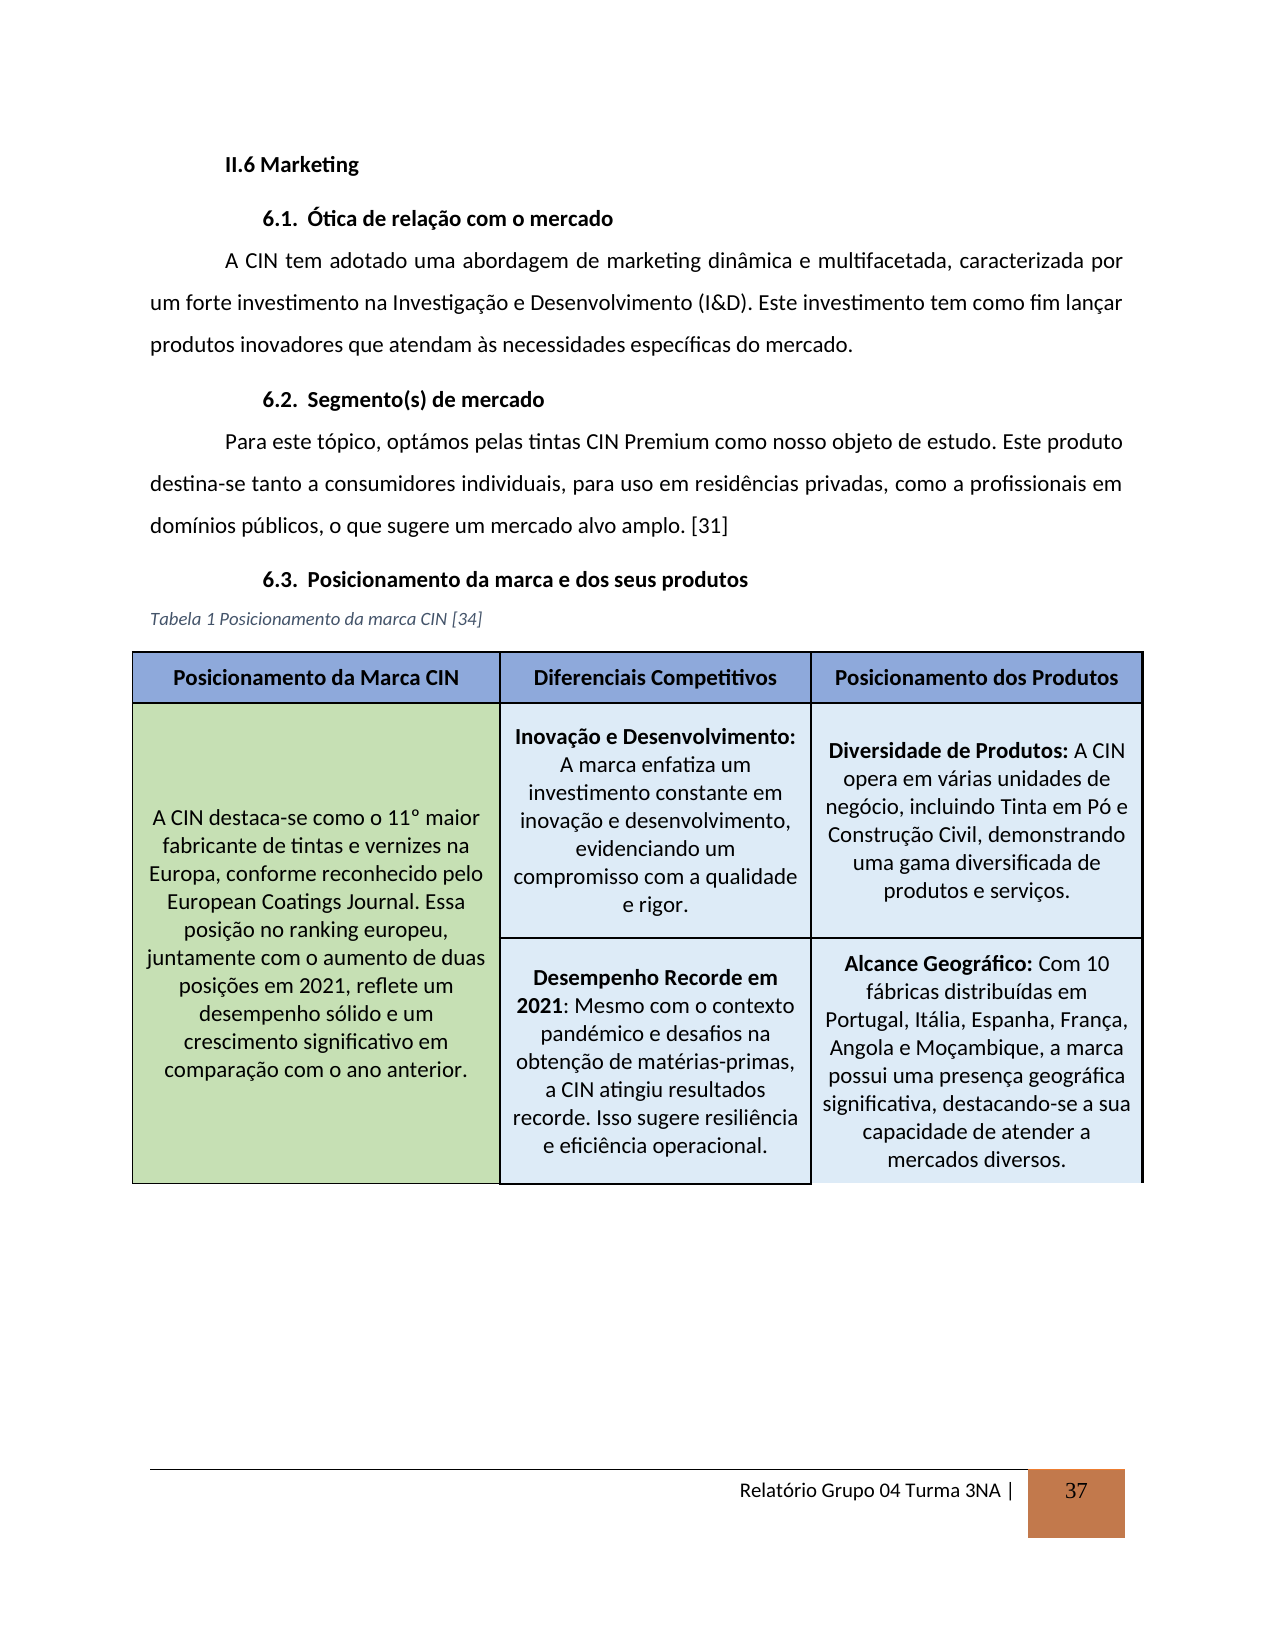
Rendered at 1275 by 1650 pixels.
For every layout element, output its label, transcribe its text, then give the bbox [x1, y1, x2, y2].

table_header Posicionamento da Marca CIN [133, 653, 499, 702]
list Posicionamento da marca e dos seus produtos [262, 565, 1125, 593]
table_cell Diversidade de Produtos: A CIN opera em várias unidades de negócio, incluindo Tinta em Pó e Construção Civil, demonstrando uma gama diversificada de produtos e serviços. [812, 704, 1141, 937]
table_header Posicionamento dos Produtos [812, 653, 1141, 702]
text A CIN tem adotado uma abordagem de marketing dinâmica e multifacetada, caracterizada por um forte investimento na Investigação e Desenvolvimento (I&D). Este investimento tem como fim lançar produtos inovadores que atendam às necessidades específicas do mercado. [150, 246, 1125, 358]
list Ótica de relação com o mercado [262, 204, 1125, 232]
list Segmento(s) de mercado [262, 385, 1125, 413]
table_header Diferenciais Competitivos [501, 653, 810, 702]
table_cell Inovação e Desenvolvimento: A marca enfatiza um investimento constante em inovação e desenvolvimento, evidenciando um compromisso com a qualidade e rigor. [501, 704, 810, 937]
text II.6 Marketing [150, 150, 1125, 178]
table_cell Alcance Geográfico: Com 10 fábricas distribuídas em Portugal, Itália, Espanha, França, Angola e Moçambique, a marca possui uma presença geográfica significativa, destacando-se a sua capacidade de atender a mercados diversos. [812, 939, 1141, 1183]
table_cell A CIN destaca-se como o 11º maior fabricante de tintas e vernizes na Europa, conforme reconhecido pelo European Coatings Journal. Essa posição no ranking europeu, juntamente com o aumento de duas posições em 2021, reflete um desempenho sólido e um crescimento significativo em comparação com o ano anterior. [133, 704, 499, 1183]
table_cell Desempenho Recorde em 2021: Mesmo com o contexto pandémico e desafios na obtenção de matérias-primas, a CIN atingiu resultados recorde. Isso sugere resiliência e eficiência operacional. [501, 939, 810, 1183]
text Para este tópico, optámos pelas tintas CIN Premium como nosso objeto de estudo. Este produto destina-se tanto a consumidores individuais, para uso em residências privadas, como a profissionais em domínios públicos, o que sugere um mercado alvo amplo. [31] [150, 427, 1125, 539]
